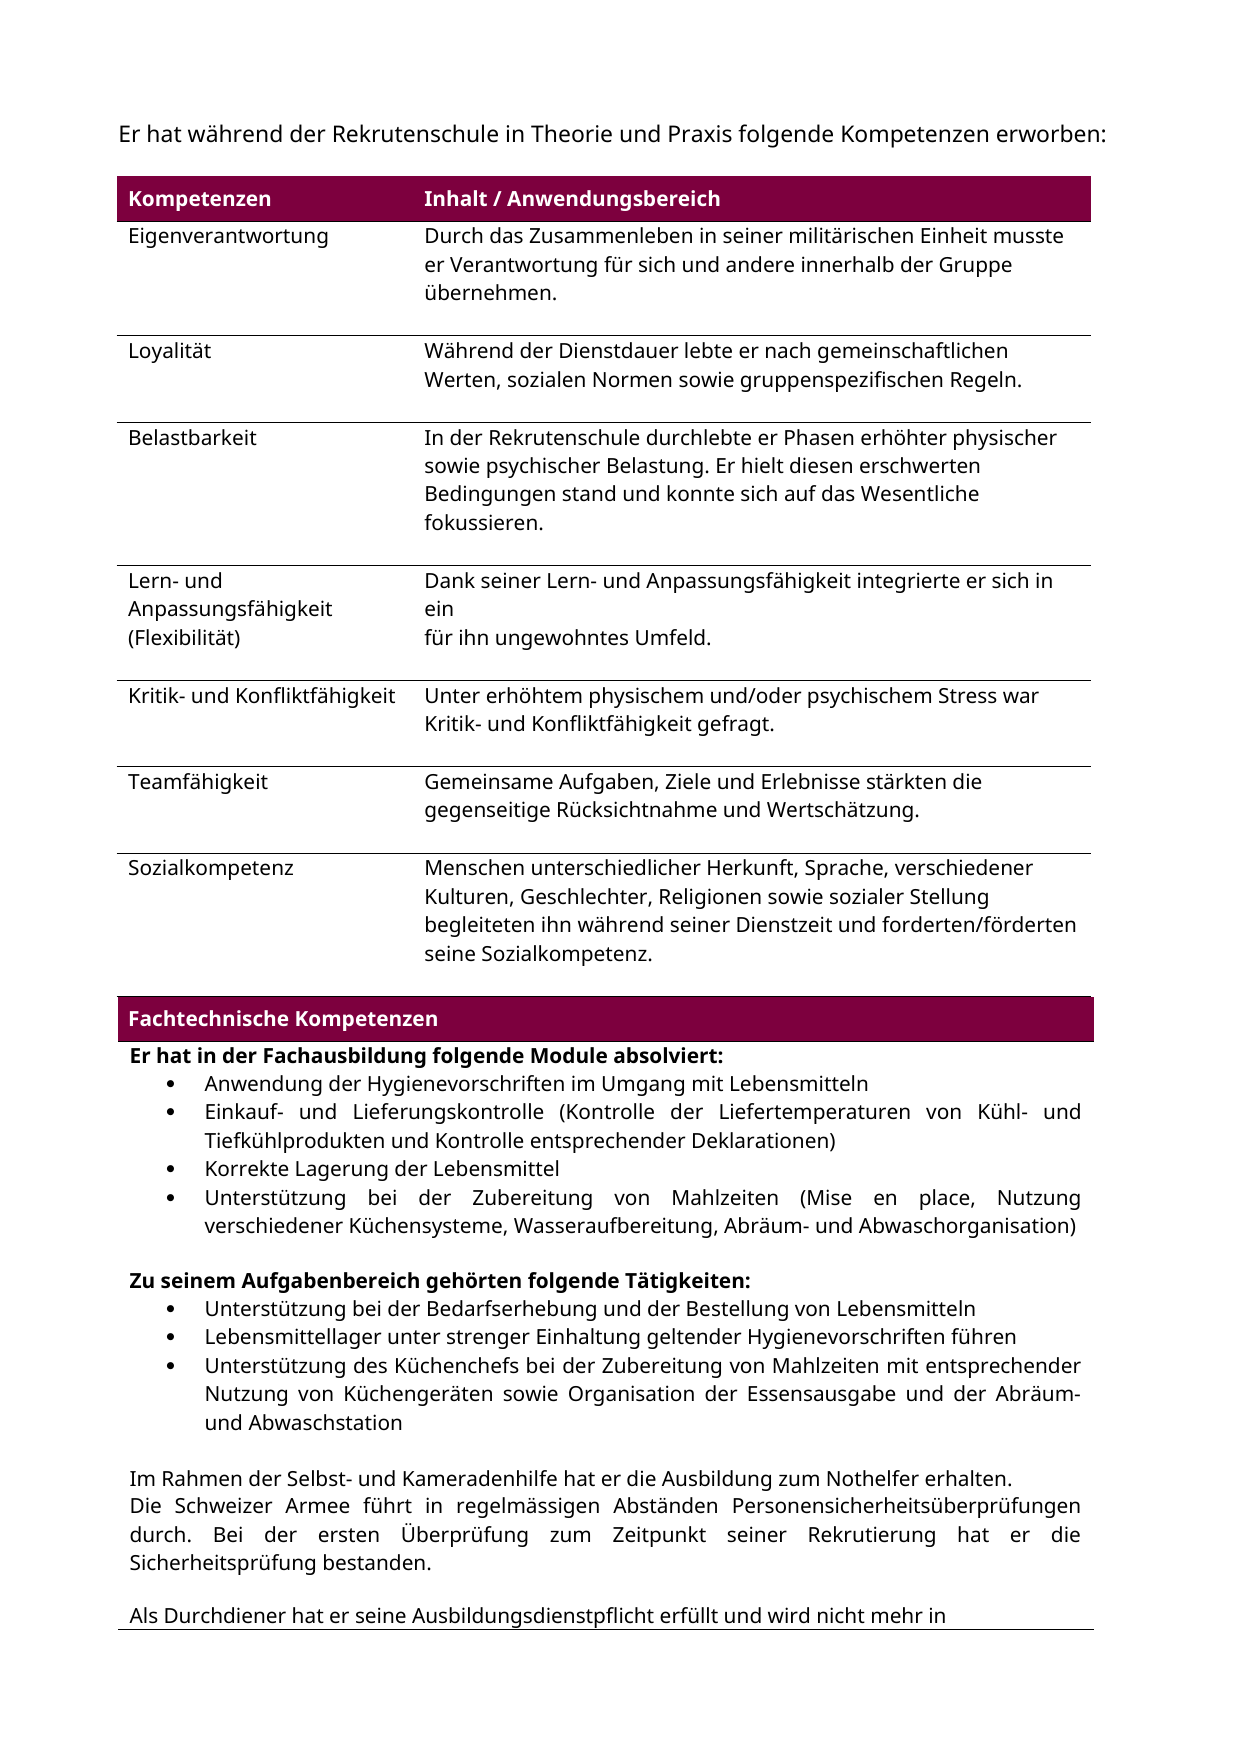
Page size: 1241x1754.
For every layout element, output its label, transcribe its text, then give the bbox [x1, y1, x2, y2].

table_cell Kritik- und Konfliktfähigkeit [117, 681, 413, 766]
table_cell Während der Dienstdauer lebte er nach gemeinschaftlichen Werten, sozialen Normen sowie gruppenspezifischen Regeln. [413, 336, 1091, 422]
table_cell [118, 1042, 1094, 1629]
table_cell Durch das Zusammenleben in seiner militärischen Einheit musste er Verantwortung für sich und andere innerhalb der Gruppe übernehmen. [413, 222, 1091, 335]
table_cell Dank seiner Lern- und Anpassungsfähigkeit integrierte er sich in ein für ihn ungewohntes Umfeld. [413, 566, 1091, 680]
table_cell Lern- und Anpassungsfähigkeit (Flexibilität) [117, 566, 413, 680]
table_cell In der Rekrutenschule durchlebte er Phasen erhöhter physischer sowie psychischer Belastung. Er hielt diesen erschwerten Bedingungen stand und konnte sich auf das Wesentliche fokussieren. [413, 423, 1091, 565]
table_cell Gemeinsame Aufgaben, Ziele und Erlebnisse stärkten die gegenseitige Rücksichtnahme und Wertschätzung. [413, 767, 1091, 852]
table_cell Loyalität [117, 336, 413, 422]
table_cell Belastbarkeit [117, 423, 413, 565]
table_cell Menschen unterschiedlicher Herkunft, Sprache, verschiedener Kulturen, Geschlechter, Religionen sowie sozialer Stellung begleiteten ihn während seiner Dienstzeit und forderten/förderten seine Sozialkompetenz. [413, 854, 1091, 996]
table_header Fachtechnische Kompetenzen [118, 997, 1094, 1041]
text Er hat während der Rekrutenschule in Theorie und Praxis folgende Kompetenzen erworben: [118, 118, 1122, 149]
table_header Kompetenzen [117, 176, 413, 221]
table_cell Unter erhöhtem physischem und/oder psychischem Stress war Kritik- und Konfliktfähigkeit gefragt. [413, 681, 1091, 766]
table_cell Teamfähigkeit [117, 767, 413, 852]
table_cell Eigenverantwortung [117, 222, 413, 335]
table_cell Sozialkompetenz [117, 854, 413, 996]
table_header Inhalt / Anwendungsbereich [413, 176, 1091, 221]
